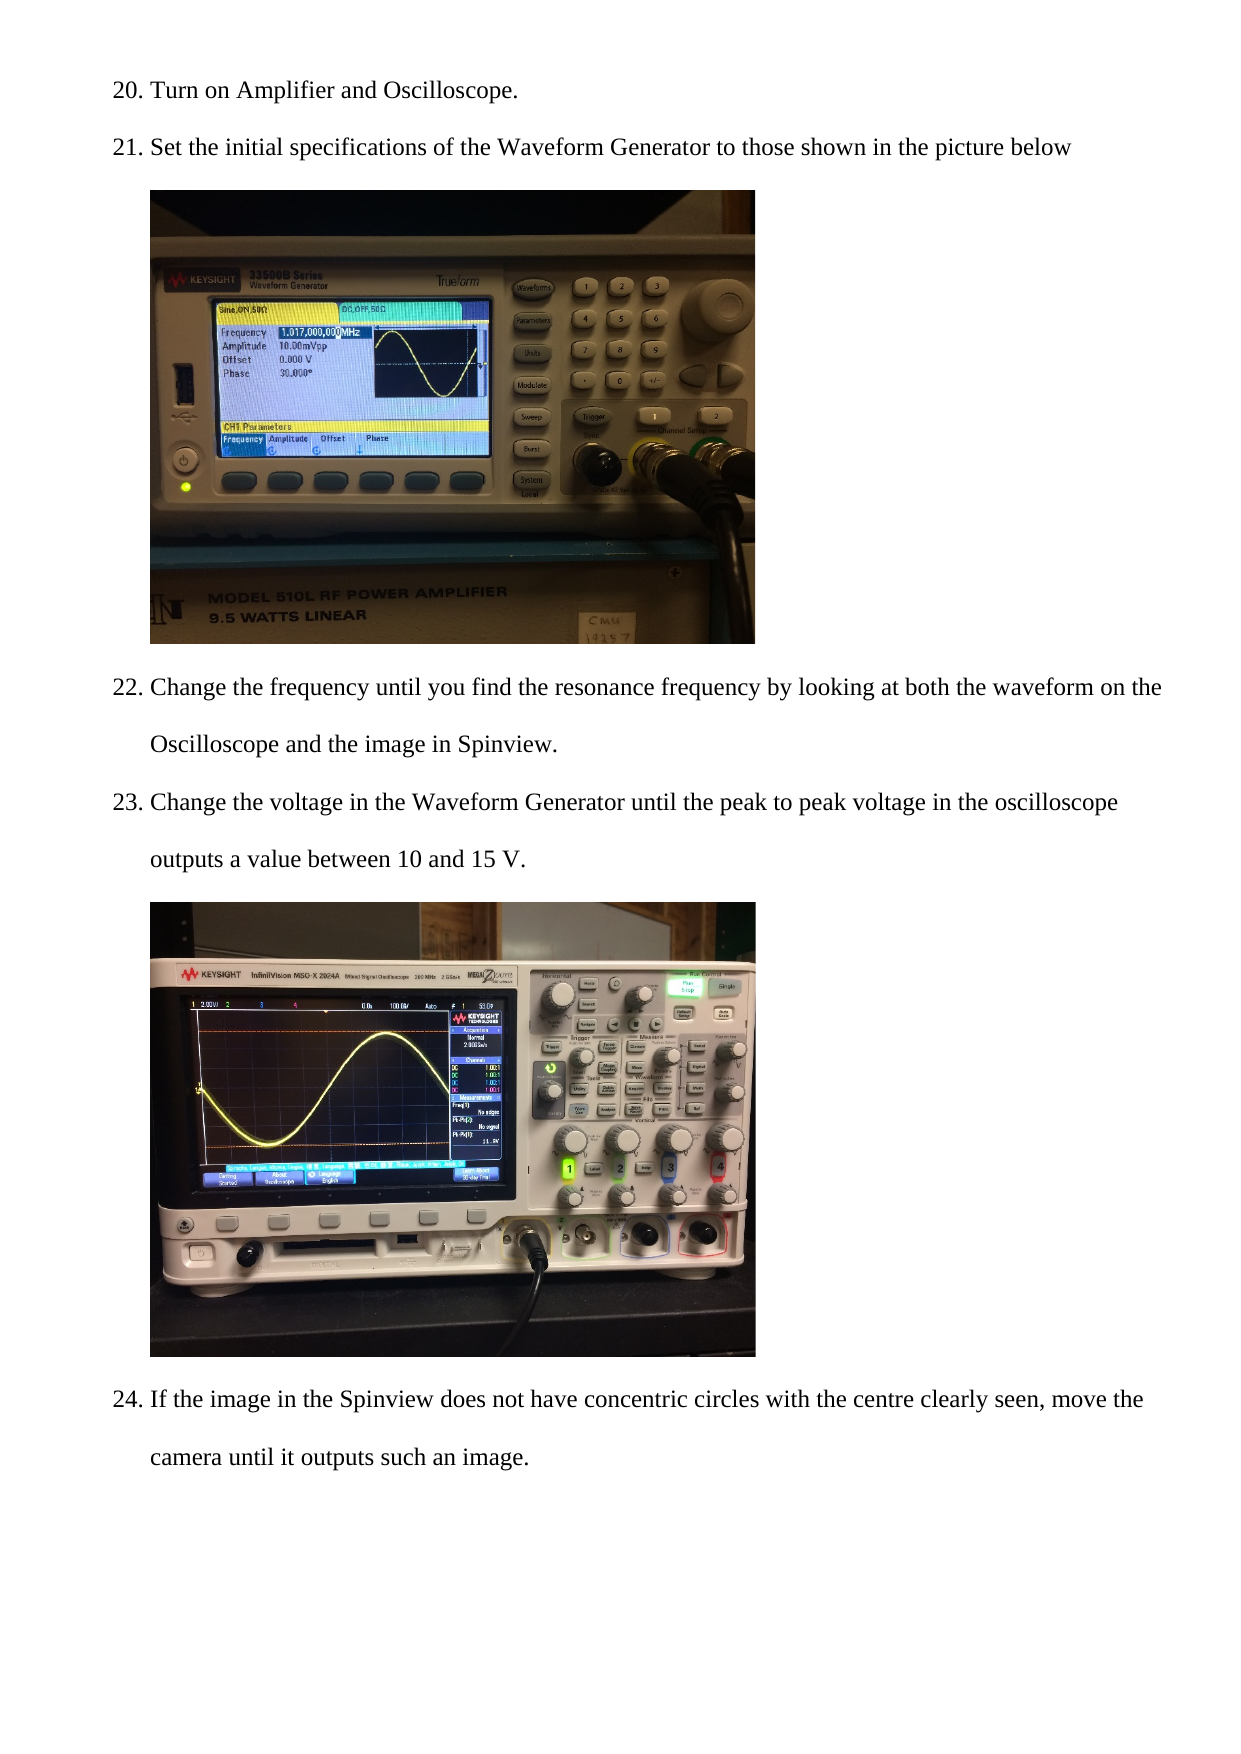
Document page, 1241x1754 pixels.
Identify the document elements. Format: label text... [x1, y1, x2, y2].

list Turn on Amplifier and Oscilloscope. [112, 75, 1165, 104]
picture [150, 902, 756, 1357]
list Change the voltage in the Waveform Generator until the peak to peak voltage in the oscilloscope outputs a value between 10 and 15 V. [112, 787, 1165, 873]
list If the image in the Spinview does not have concentric circles with the centre clearly seen, move the camera until it outputs such an image. [112, 1384, 1165, 1471]
picture [150, 190, 756, 644]
list Change the frequency until you find the resonance frequency by looking at both the waveform on the Oscilloscope and the image in Spinview. [112, 672, 1165, 758]
list Set the initial specifications of the Waveform Generator to those shown in the picture below [112, 132, 1165, 161]
